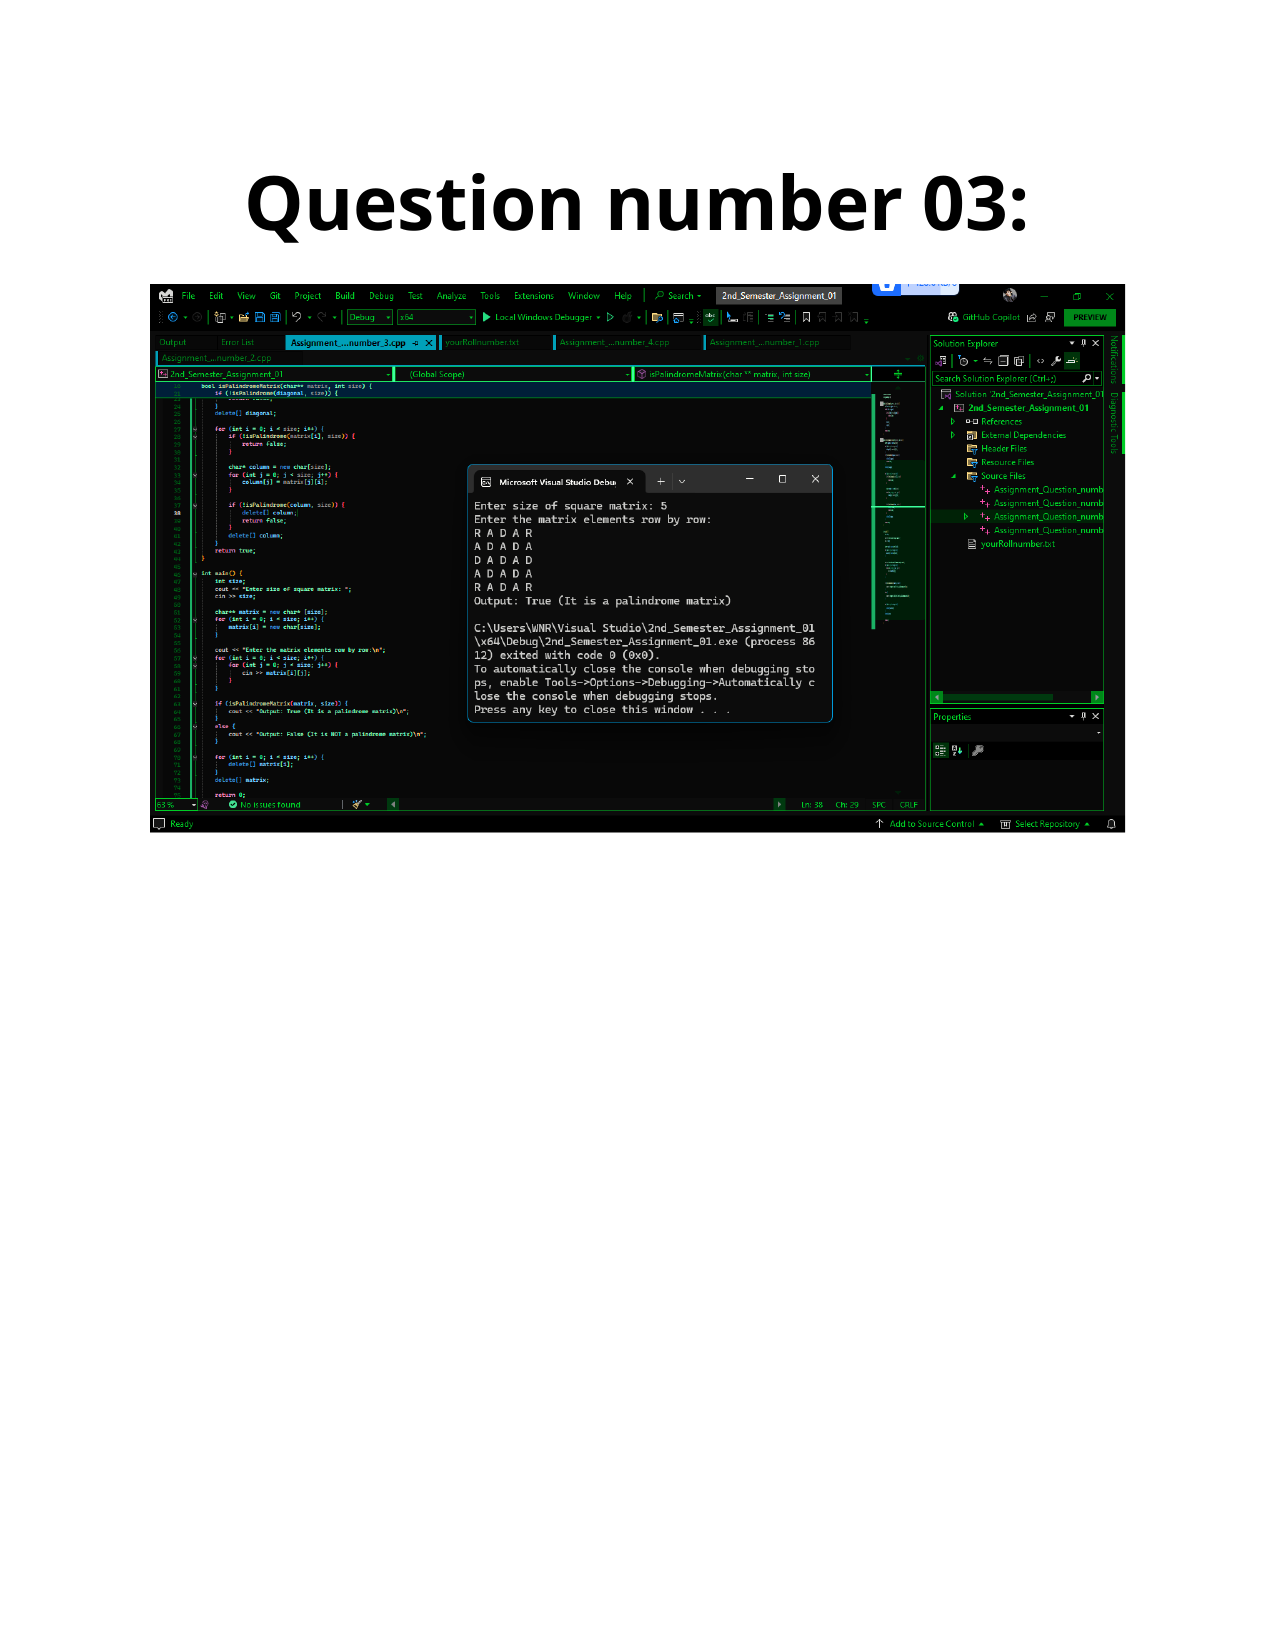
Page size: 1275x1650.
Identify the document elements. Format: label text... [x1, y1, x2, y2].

picture [150, 284, 1125, 833]
text Question number 03: [150, 150, 1125, 252]
